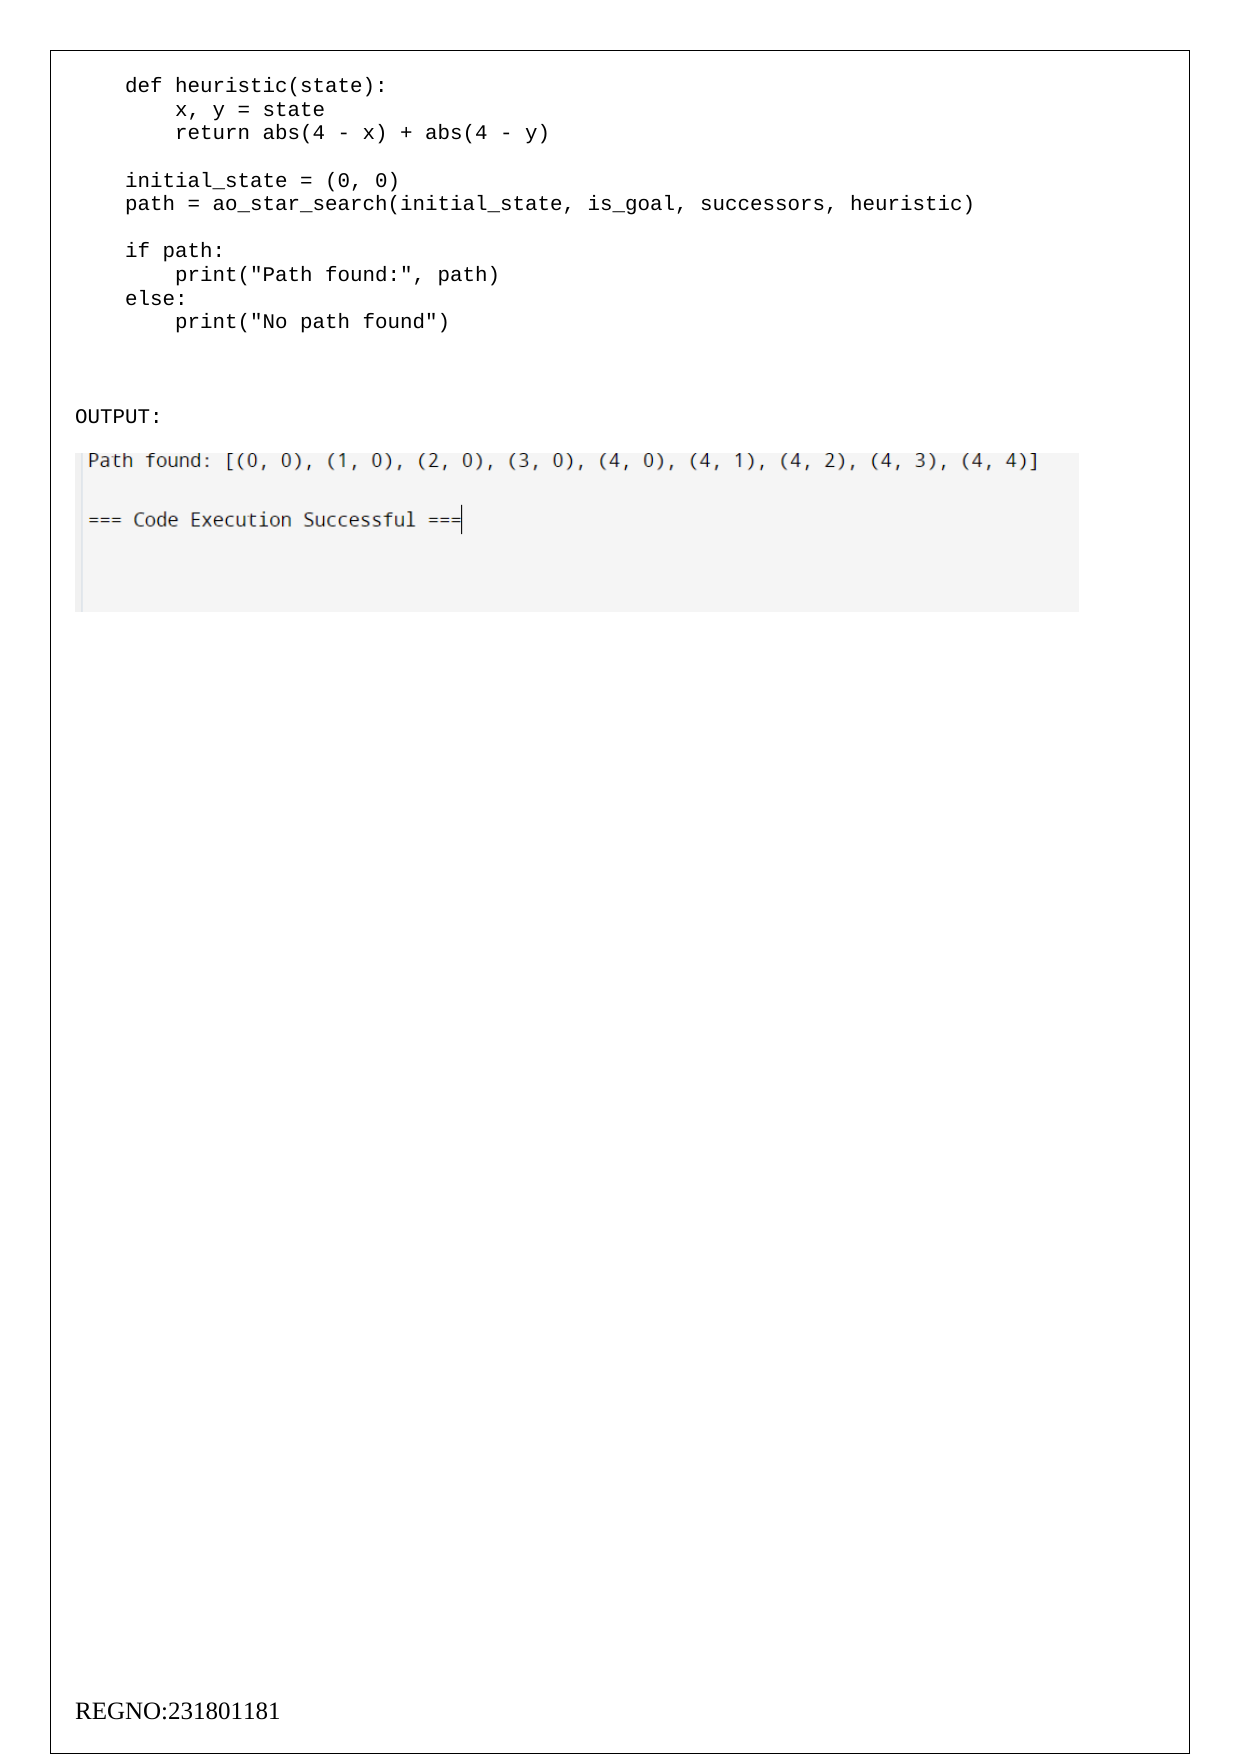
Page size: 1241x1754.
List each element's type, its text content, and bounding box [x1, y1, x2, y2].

text OUTPUT: [75, 406, 1165, 430]
text initial_state = (0, 0) [75, 169, 1165, 193]
text path = ao_star_search(initial_state, is_goal, successors, heuristic) [75, 193, 1165, 217]
text x, y = state [75, 99, 1165, 122]
text print("No path found") [75, 311, 1165, 335]
text else: [75, 288, 1165, 311]
picture [75, 453, 1079, 612]
text def heuristic(state): [75, 75, 1165, 99]
text if path: [75, 241, 1165, 264]
text print("Path found:", path) [75, 264, 1165, 288]
text return abs(4 - x) + abs(4 - y) [75, 122, 1165, 146]
